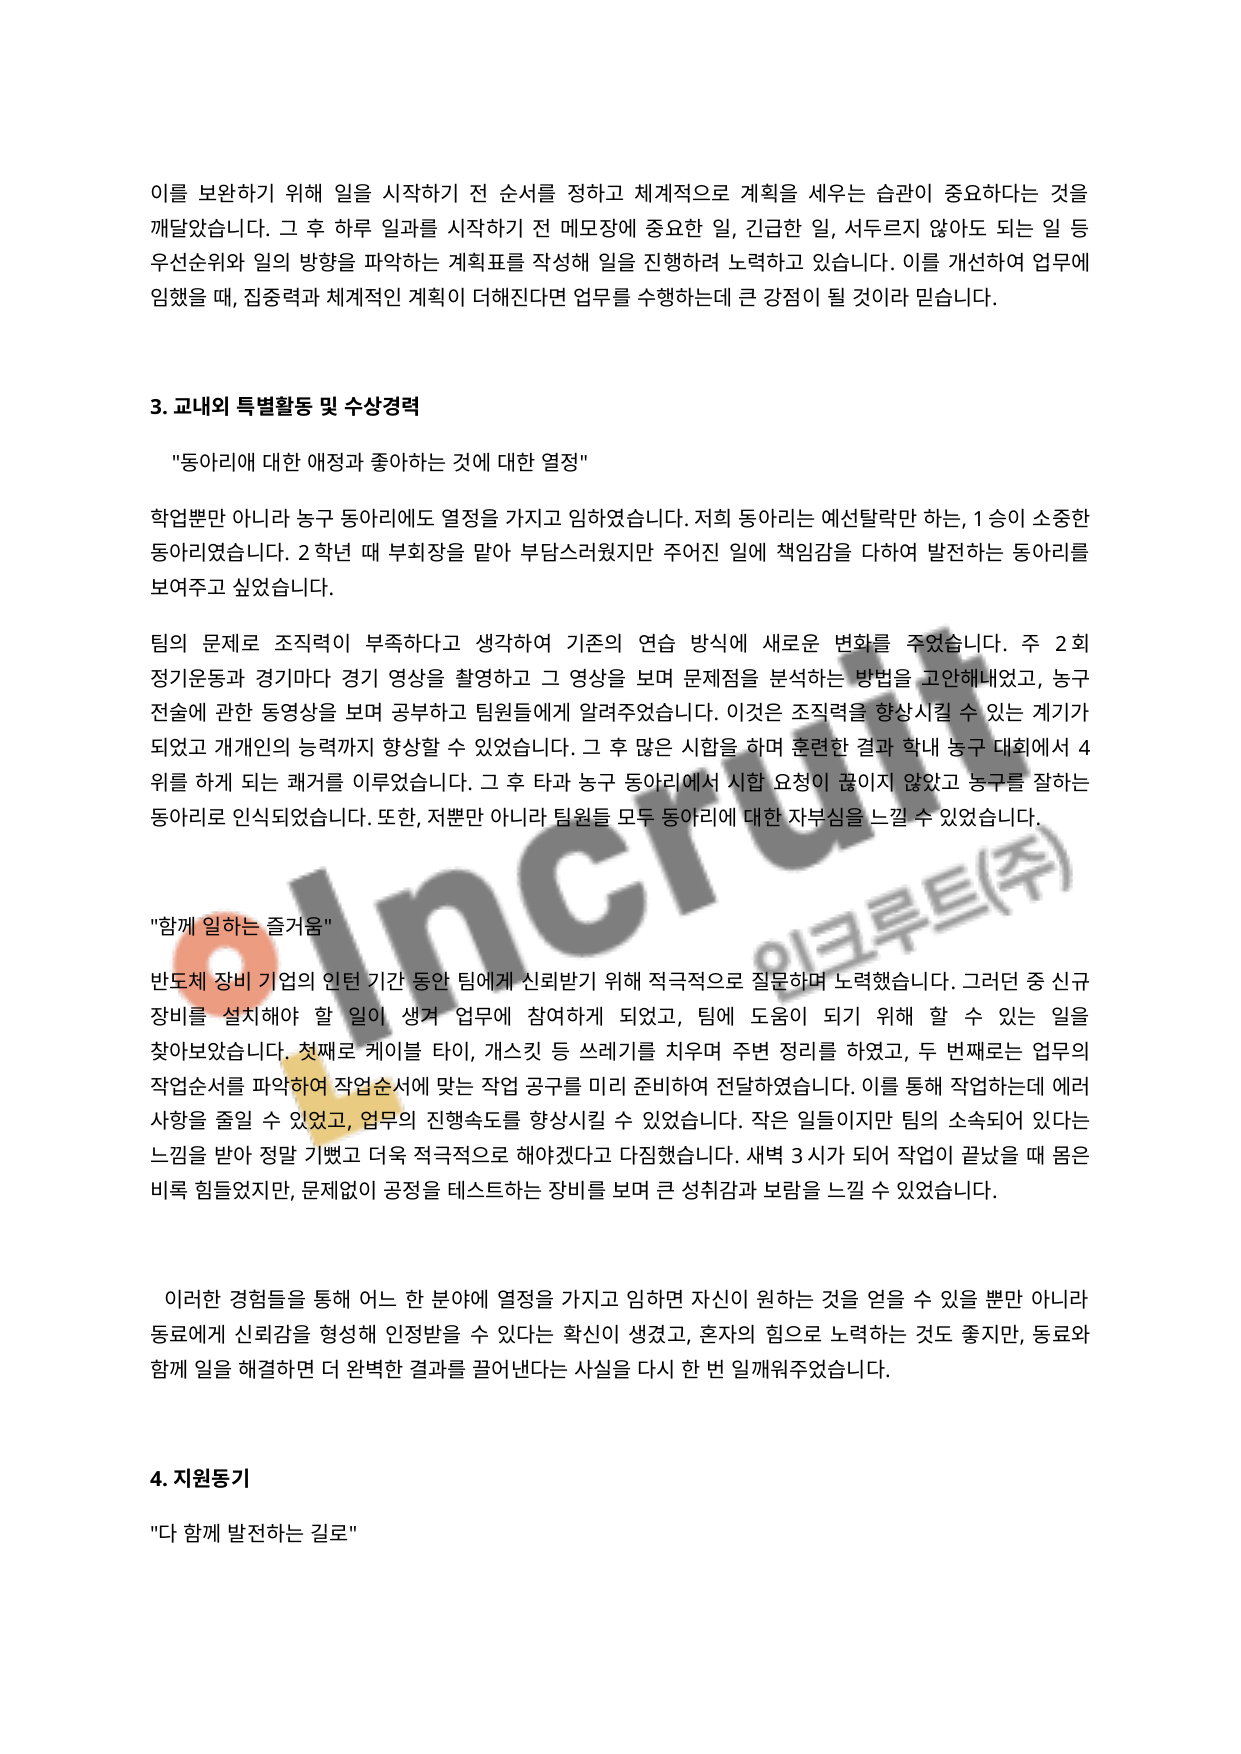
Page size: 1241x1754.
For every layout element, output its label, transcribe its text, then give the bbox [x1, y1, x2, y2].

text 4. 지원동기 [150, 1462, 1090, 1492]
picture [150, 592, 1091, 1183]
text "다 함께 발전하는 길로" [150, 1518, 1090, 1548]
text "동아리애 대한 애정과 좋아하는 것에 대한 열정" [150, 446, 1090, 476]
text "함께 일하는 즐거움" [150, 910, 1090, 940]
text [150, 177, 1090, 312]
text 3. 교내외 특별활동 및 수상경력 [150, 391, 1090, 421]
text 반도체 장비 기업의 인턴 기간 동안 팀에게 신뢰받기 위해 적극적으로 질문하며 노력했습니다. 그러던 중 신규 장비를 설치해야 할 일이 생겨 업무에 참여하게 되었고, 팀에 도움이 되기 위해 할 수 있는 일을 찾아보았습니다. 첫째로 케이블 타이, 개스킷 등 쓰레기를 치우며 주변 정리를 하였고, 두 번째로는 업무의 작업순서를 파악하여 작업순서에 맞는 작업 공구를 미리 준비하여 전달하였습니다. 이를 통해 작업하는데 에러 사항을 줄일 수 있었고, 업무의 진행속도를 향상시킬 수 있었습니다. 작은 일들이지만 팀의 소속되어 있다는 느낌을 받아 정말 기뻤고 더욱 적극적으로 해야겠다고 다짐했습니다. 새벽 3시가 되어 작업이 끝났을 때 몸은 비록 힘들었지만, 문제없이 공정을 테스트하는 장비를 보며 큰 성취감과 보람을 느낄 수 있었습니다. [150, 966, 1090, 1205]
text 이러한 경험들을 통해 어느 한 분야에 열정을 가지고 임하면 자신이 원하는 것을 얻을 수 있을 뿐만 아니라 동료에게 신뢰감을 형성해 인정받을 수 있다는 확신이 생겼고, 혼자의 힘으로 노력하는 것도 좋지만, 동료와 함께 일을 해결하면 더 완벽한 결과를 끌어낸다는 사실을 다시 한 번 일깨워주었습니다. [150, 1283, 1090, 1383]
text 학업뿐만 아니라 농구 동아리에도 열정을 가지고 임하였습니다. 저희 동아리는 예선탈락만 하는, 1승이 소중한 동아리였습니다. 2학년 때 부회장을 맡아 부담스러웠지만 주어진 일에 책임감을 다하여 발전하는 동아리를 보여주고 싶었습니다. [150, 502, 1090, 602]
text 팀의 문제로 조직력이 부족하다고 생각하여 기존의 연습 방식에 새로운 변화를 주었습니다. 주 2회 정기운동과 경기마다 경기 영상을 촬영하고 그 영상을 보며 문제점을 분석하는 방법을 고안해내었고, 농구 전술에 관한 동영상을 보며 공부하고 팀원들에게 알려주었습니다. 이것은 조직력을 향상시킬 수 있는 계기가 되었고 개개인의 능력까지 향상할 수 있었습니다. 그 후 많은 시합을 하며 훈련한 결과 학내 농구 대회에서 4위를 하게 되는 쾌거를 이루었습니다. 그 후 타과 농구 동아리에서 시합 요청이 끊이지 않았고 농구를 잘하는 동아리로 인식되었습니다. 또한, 저뿐만 아니라 팀원들 모두 동아리에 대한 자부심을 느낄 수 있었습니다. [150, 627, 1090, 831]
